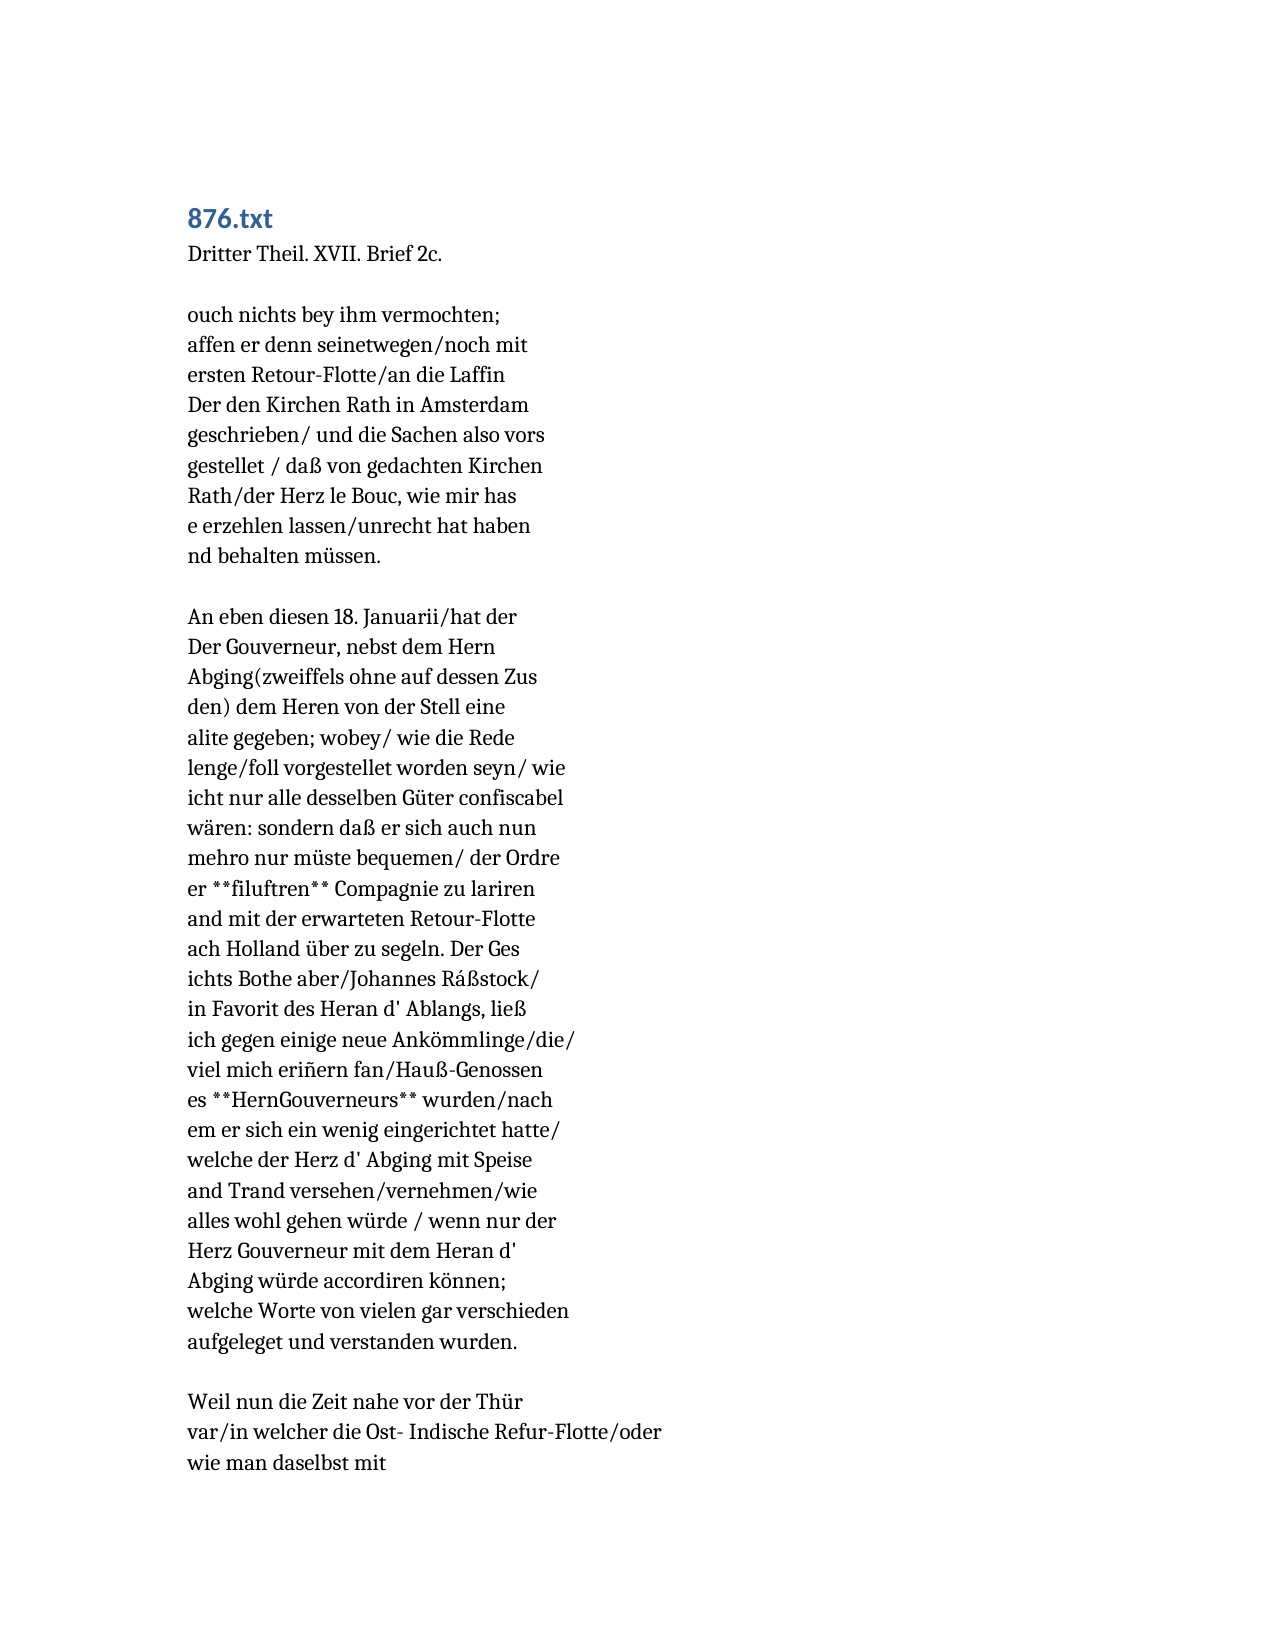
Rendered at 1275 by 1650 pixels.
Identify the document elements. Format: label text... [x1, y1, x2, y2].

subtitle 876.txt [187, 200, 1087, 236]
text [187, 241, 1087, 1476]
